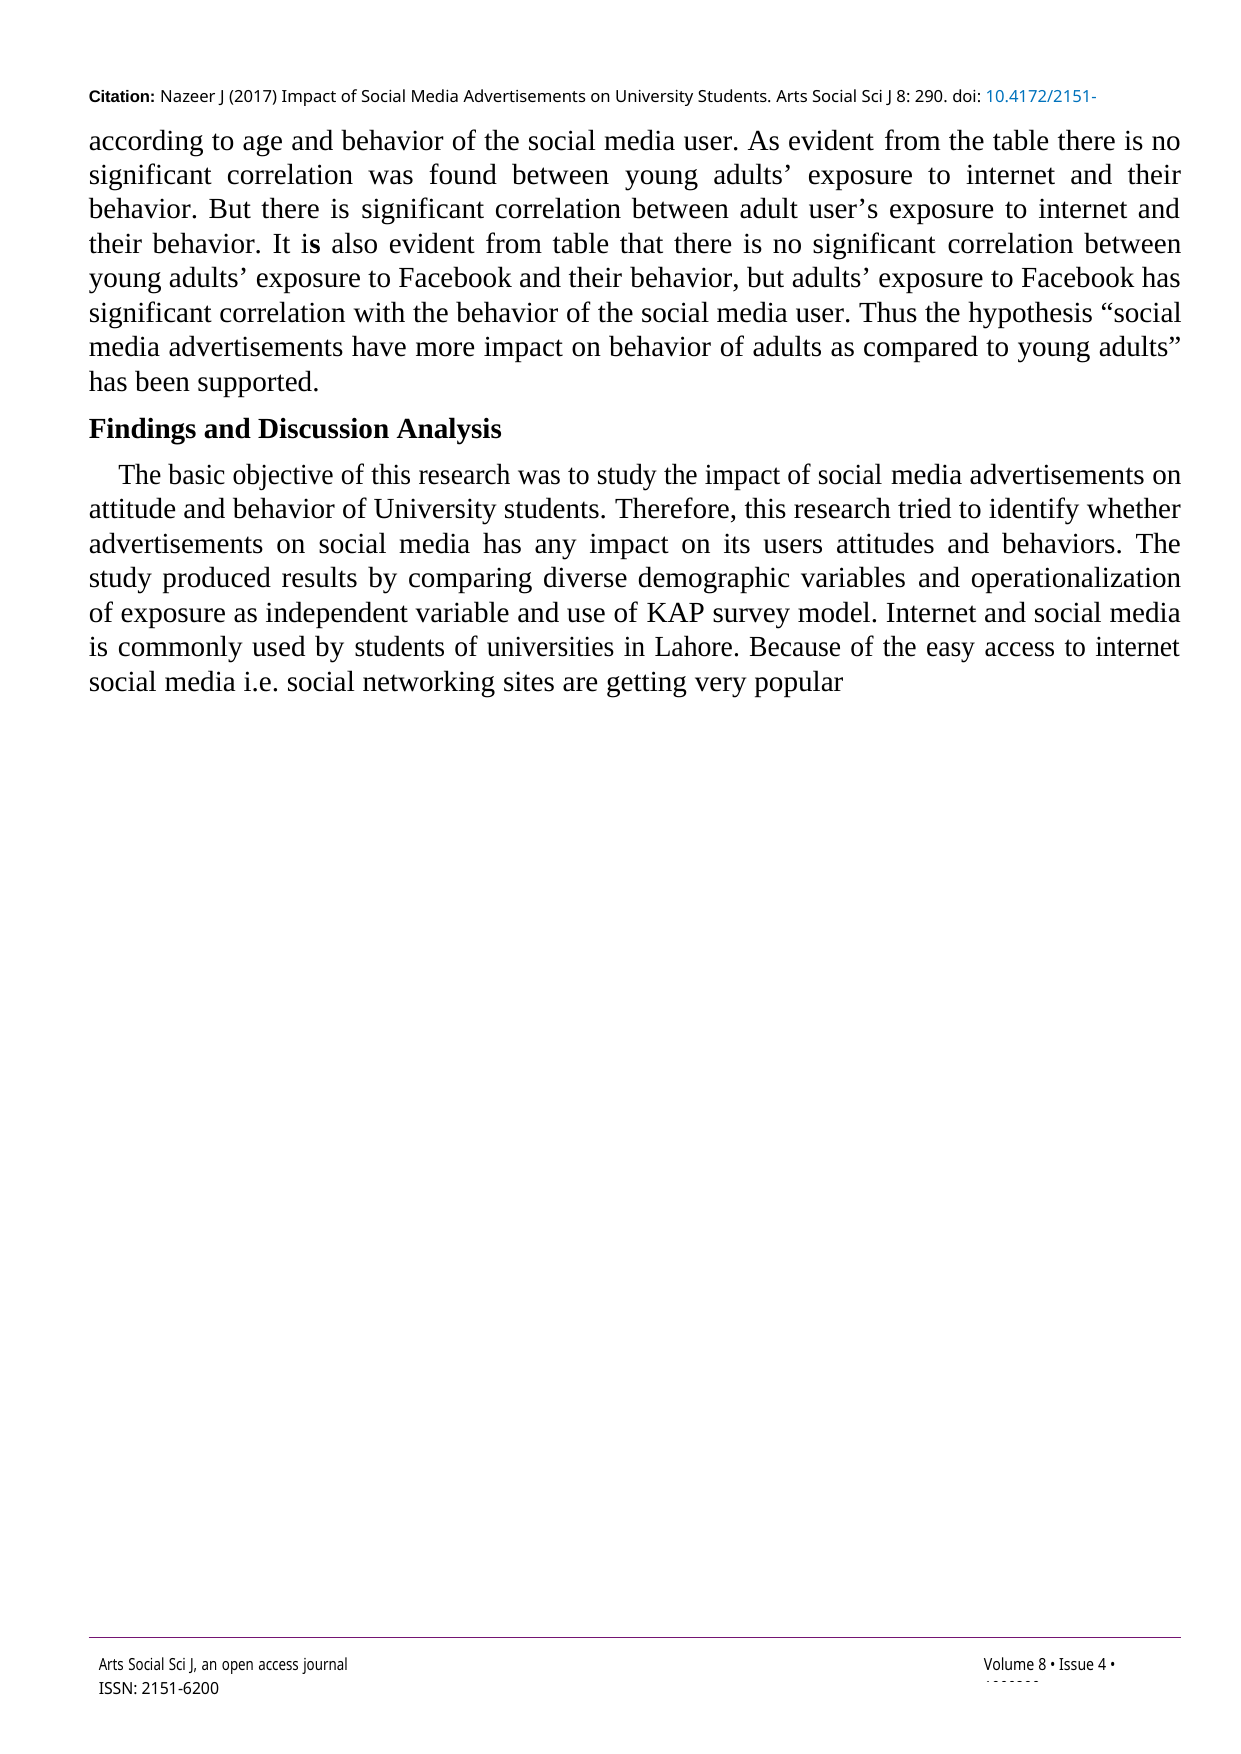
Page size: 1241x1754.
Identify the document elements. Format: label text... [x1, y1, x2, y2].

subtitle Findings and Discussion Analysis [88, 411, 1194, 445]
text according to age and behavior of the social media user. As evident from the table there is no significant correlation was found between young adults’ exposure to internet and their behavior. But there is significant correlation between adult user’s exposure to internet and their behavior. It is also evident from table that there is no significant correlation between young adults’ exposure to Facebook and their behavior, but adults’ exposure to Facebook has significant correlation with the behavior of the social media user. Thus the hypothesis “social media advertisements have more impact on behavior of adults as compared to young adults” has been supported. [88, 123, 1181, 398]
text The basic objective of this research was to study the impact of social media advertisements on attitude and behavior of University students. Therefore, this research tried to identify whether advertisements on social media has any impact on its users attitudes and behaviors. The study produced results by comparing diverse demographic variables and operationalization of exposure as independent variable and use of KAP survey model. Internet and social media is commonly used by students of universities in Lahore. Because of the easy access to internet social media i.e. social networking sites are getting very popular [88, 457, 1181, 697]
